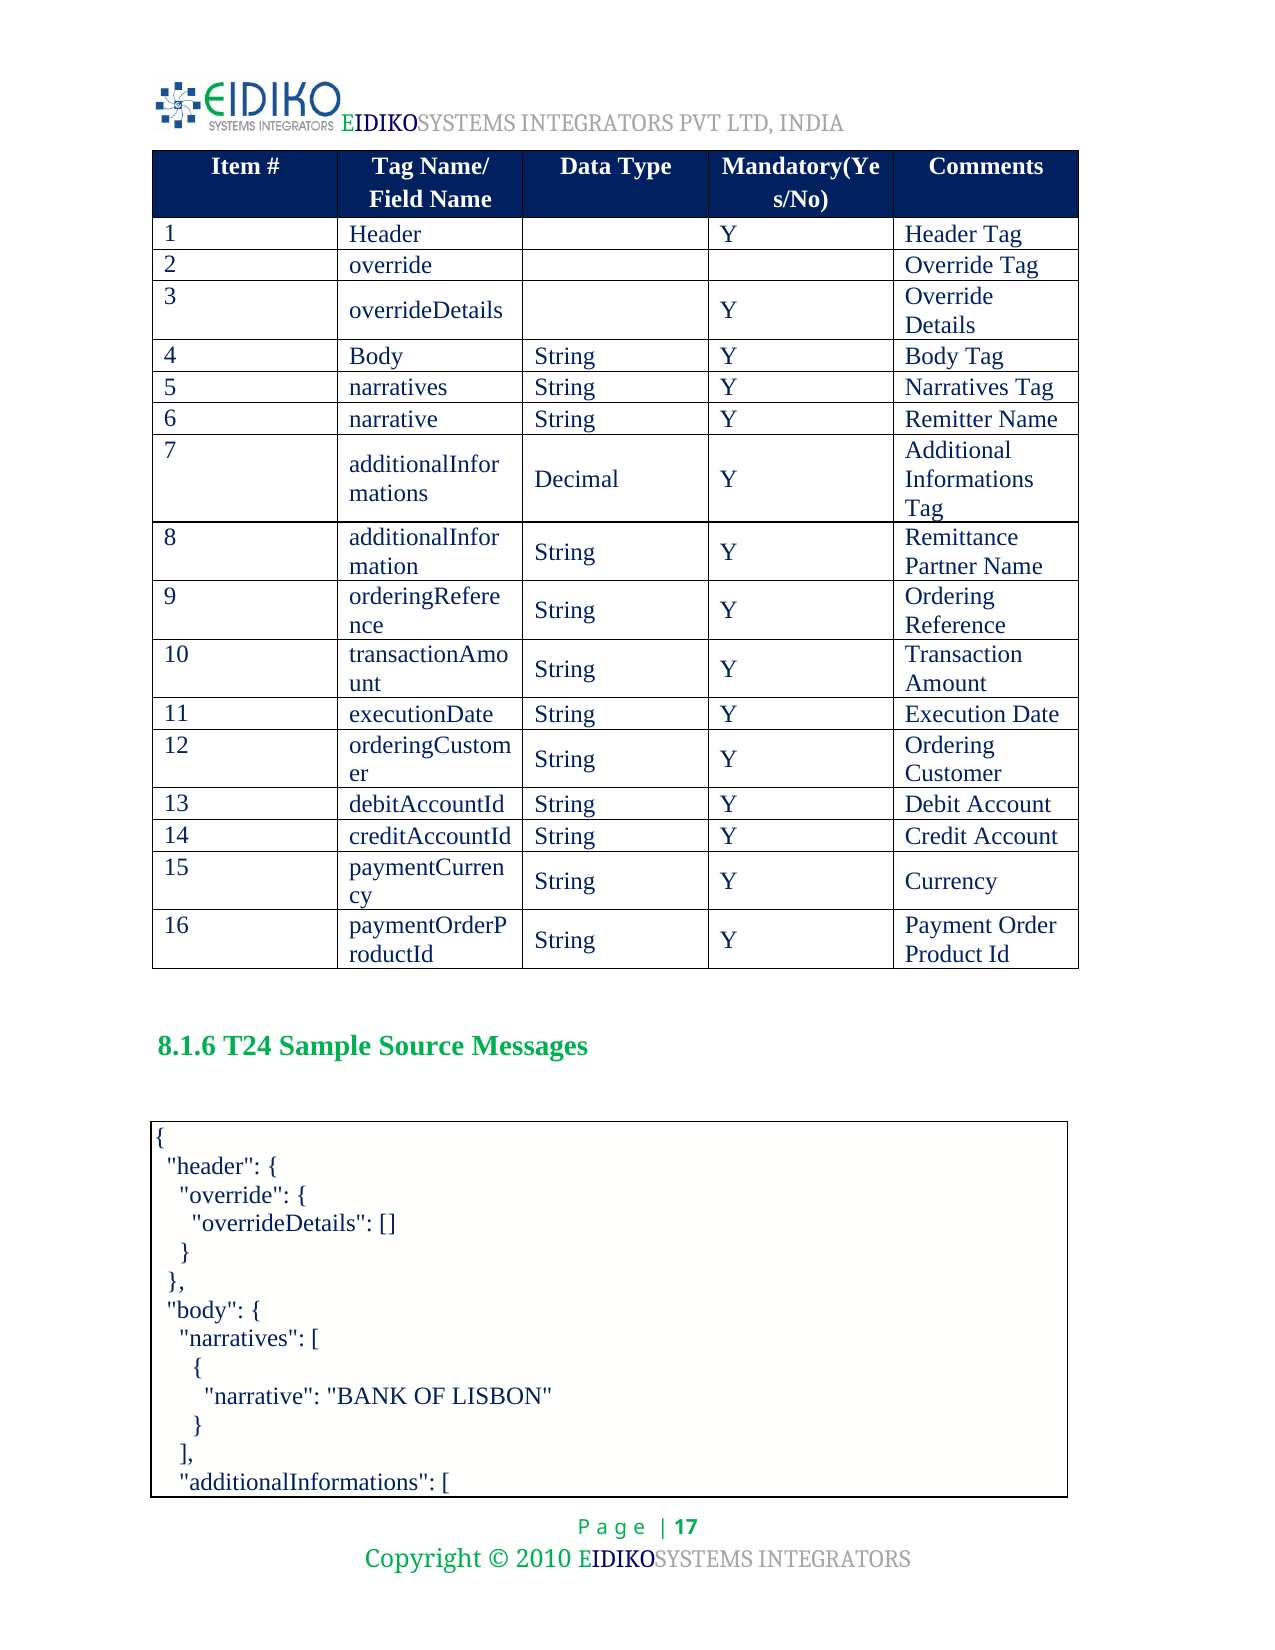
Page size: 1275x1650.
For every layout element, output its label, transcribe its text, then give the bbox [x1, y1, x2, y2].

table_cell [523, 218, 708, 248]
table_cell String [523, 340, 708, 371]
table_cell 1 [153, 218, 337, 248]
table_cell 12 [153, 730, 337, 787]
table_cell String [523, 581, 708, 638]
table_cell Body Tag [894, 340, 1078, 371]
table_cell Y [709, 698, 893, 729]
table_cell String [523, 852, 708, 909]
table_cell String [523, 403, 708, 434]
table_cell 9 [153, 581, 337, 638]
table_cell String [523, 523, 708, 580]
table_cell String [523, 788, 708, 819]
table_cell additionalInformation [338, 523, 522, 580]
table_cell String [523, 730, 708, 787]
table_cell 2 [153, 250, 337, 280]
table_cell Additional Informations Tag [894, 435, 1078, 521]
table_cell Credit Account [894, 820, 1078, 851]
table_cell String [523, 372, 708, 402]
table_cell creditAccountId [338, 820, 522, 851]
table_cell Payment Order Product Id [894, 910, 1078, 968]
table_cell Override Details [894, 281, 1078, 339]
table_cell 3 [153, 281, 337, 339]
table_cell Narratives Tag [894, 372, 1078, 402]
table_cell Y [709, 852, 893, 909]
table_cell 5 [153, 372, 337, 402]
table_cell orderingCustomer [338, 730, 522, 787]
table_cell additionalInformations [338, 435, 522, 521]
table_cell String [523, 820, 708, 851]
table_header Item # [153, 151, 337, 217]
table_cell 15 [153, 852, 337, 909]
table_cell Transaction Amount [894, 640, 1078, 697]
table_cell 7 [153, 435, 337, 521]
table_cell paymentOrderProductId [338, 910, 522, 968]
table_cell debitAccountId [338, 788, 522, 819]
table_cell 13 [153, 788, 337, 819]
subtitle 8.1.6 T24 Sample Source Messages [150, 1028, 1125, 1062]
table_cell Currency [894, 852, 1078, 909]
table_cell Header Tag [894, 218, 1078, 248]
table_cell [523, 250, 708, 280]
table_header Mandatory(Yes/No) [709, 151, 893, 217]
table_cell Y [709, 820, 893, 851]
table_cell narrative [338, 403, 522, 434]
table_cell Y [709, 340, 893, 371]
table_cell Execution Date [894, 698, 1078, 729]
table_cell Y [709, 435, 893, 521]
table_cell transactionAmount [338, 640, 522, 697]
table_cell overrideDetails [338, 281, 522, 339]
table_cell Y [709, 788, 893, 819]
table_cell Header [338, 218, 522, 248]
table_cell 8 [153, 523, 337, 580]
table_cell Body [338, 340, 522, 371]
table_cell orderingReference [338, 581, 522, 638]
table_cell Y [709, 640, 893, 697]
table_cell Decimal [523, 435, 708, 521]
table_cell override [338, 250, 522, 280]
table_cell String [523, 640, 708, 697]
table_cell Y [709, 218, 893, 248]
table_cell Remitter Name [894, 403, 1078, 434]
table_cell Y [709, 523, 893, 580]
table_cell Y [709, 403, 893, 434]
table_cell 4 [153, 340, 337, 371]
table_cell executionDate [338, 698, 522, 729]
picture [150, 75, 341, 132]
table_cell 14 [153, 820, 337, 851]
table_cell 6 [153, 403, 337, 434]
table_cell Debit Account [894, 788, 1078, 819]
table_cell String [523, 910, 708, 968]
table_header Data Type [523, 151, 708, 217]
table_header Tag Name/ Field Name [338, 151, 522, 217]
table_cell String [523, 698, 708, 729]
table_cell Y [709, 581, 893, 638]
table_cell 16 [153, 910, 337, 968]
table_cell Y [709, 281, 893, 339]
table_cell [709, 250, 893, 280]
table_cell 11 [153, 698, 337, 729]
table_header Comments [894, 151, 1078, 217]
table_cell Remittance Partner Name [894, 523, 1078, 580]
table_cell narratives [338, 372, 522, 402]
table_cell paymentCurrency [338, 852, 522, 909]
table_cell Override Tag [894, 250, 1078, 280]
table_cell [523, 281, 708, 339]
table_cell Ordering Reference [894, 581, 1078, 638]
table_cell Ordering Customer [894, 730, 1078, 787]
table_cell Y [709, 372, 893, 402]
table_cell 10 [153, 640, 337, 697]
table_cell Y [709, 910, 893, 968]
table_cell Y [709, 730, 893, 787]
